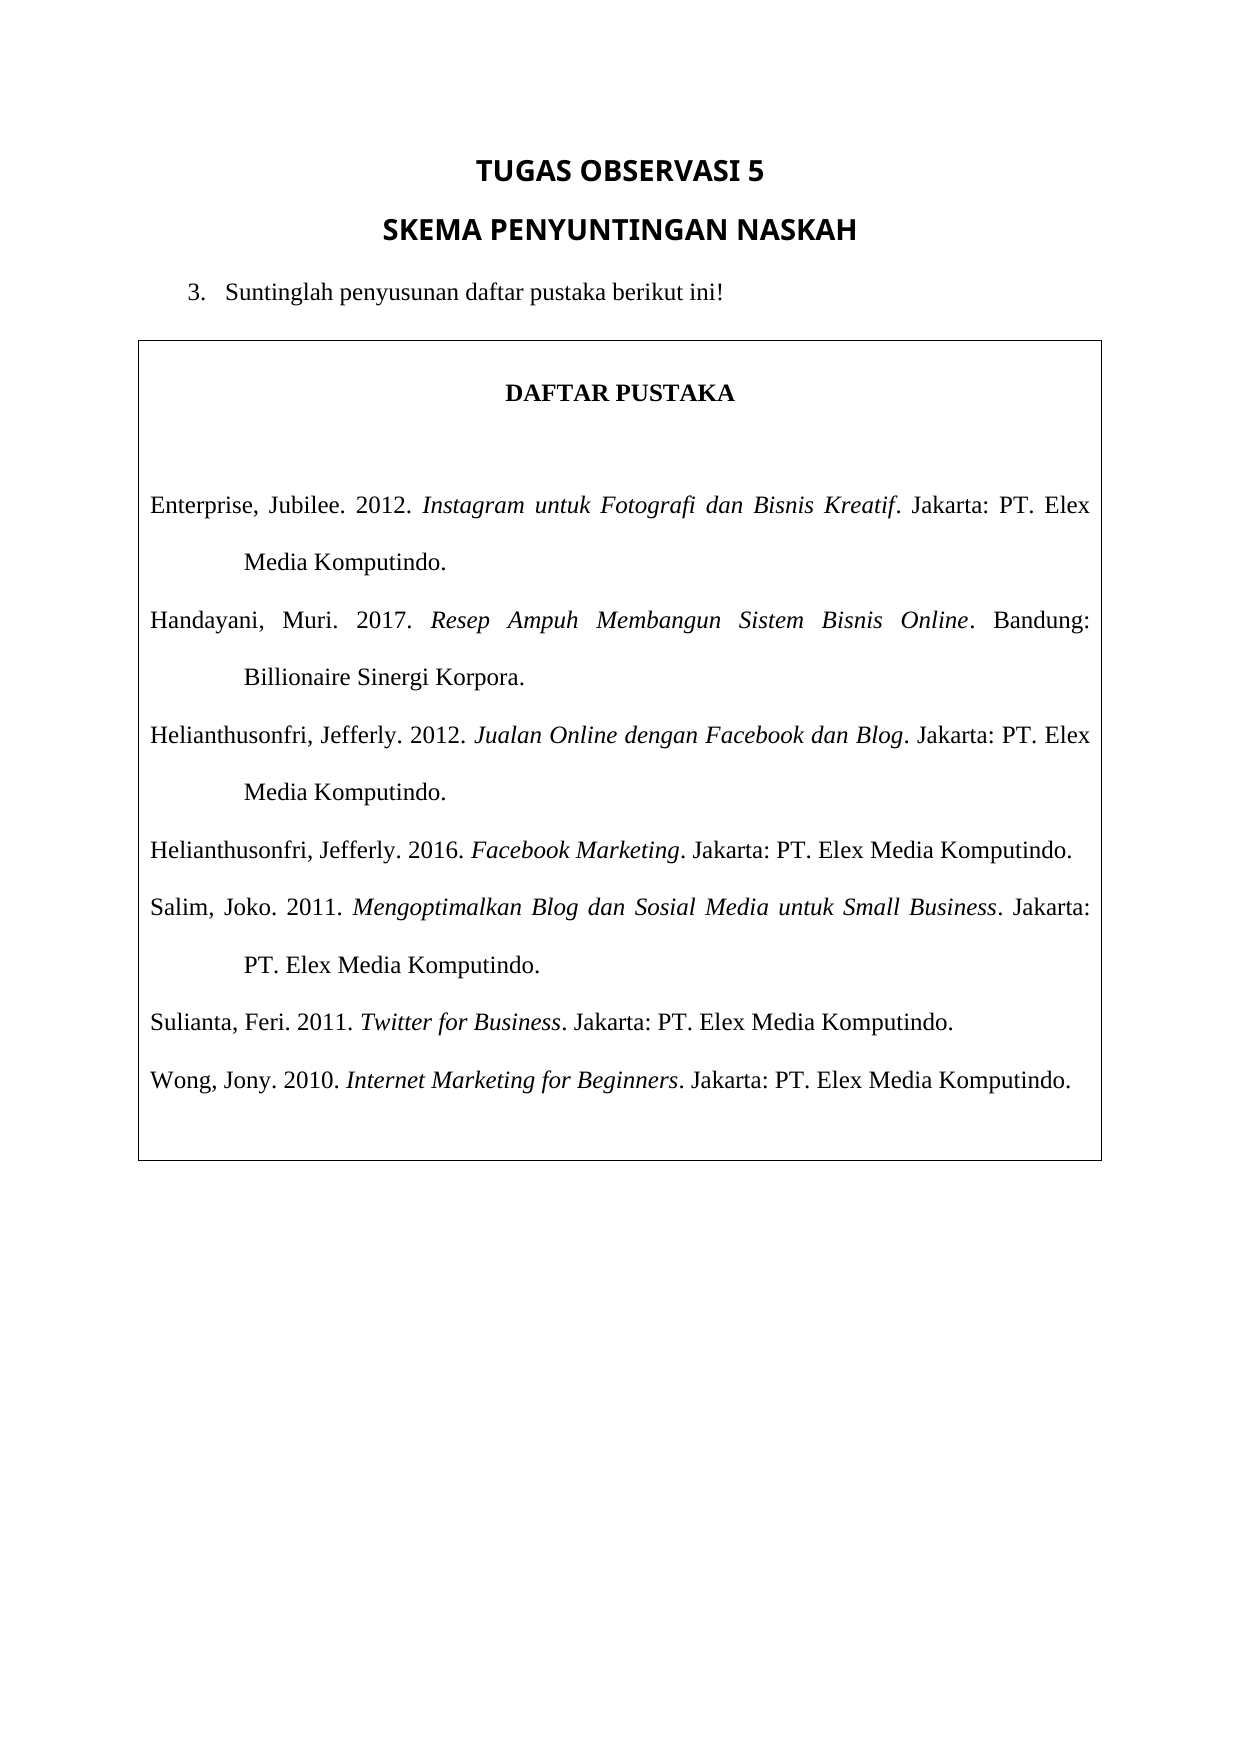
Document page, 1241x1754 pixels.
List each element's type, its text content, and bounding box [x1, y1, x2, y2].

list Suntinglah penyusunan daftar pustaka berikut ini! [187, 277, 1090, 306]
text SKEMA PENYUNTINGAN NASKAH [150, 209, 1090, 249]
text TUGAS OBSERVASI 5 [150, 150, 1090, 190]
table_header DAFTAR PUSTAKA Enterprise, Jubilee. 2012. Instagram untuk Fotografi dan Bisnis Kreatif. Jakarta: PT. Elex Media Komputindo. Handayani, Muri. 2017. Resep Ampuh Membangun Sistem Bisnis Online. Bandung: Billionaire Sinergi Korpora. Helianthusonfri, Jefferly. 2012. Jualan Online dengan Facebook dan Blog. Jakarta: PT. Elex Media Komputindo. Helianthusonfri, Jefferly. 2016. Facebook Marketing. Jakarta: PT. Elex Media Komputindo. Salim, Joko. 2011. Mengoptimalkan Blog dan Sosial Media untuk Small Business. Jakarta: PT. Elex Media Komputindo. Sulianta, Feri. 2011. Twitter for Business. Jakarta: PT. Elex Media Komputindo. Wong, Jony. 2010. Internet Marketing for Beginners. Jakarta: PT. Elex Media Komputindo. [139, 341, 1101, 1159]
